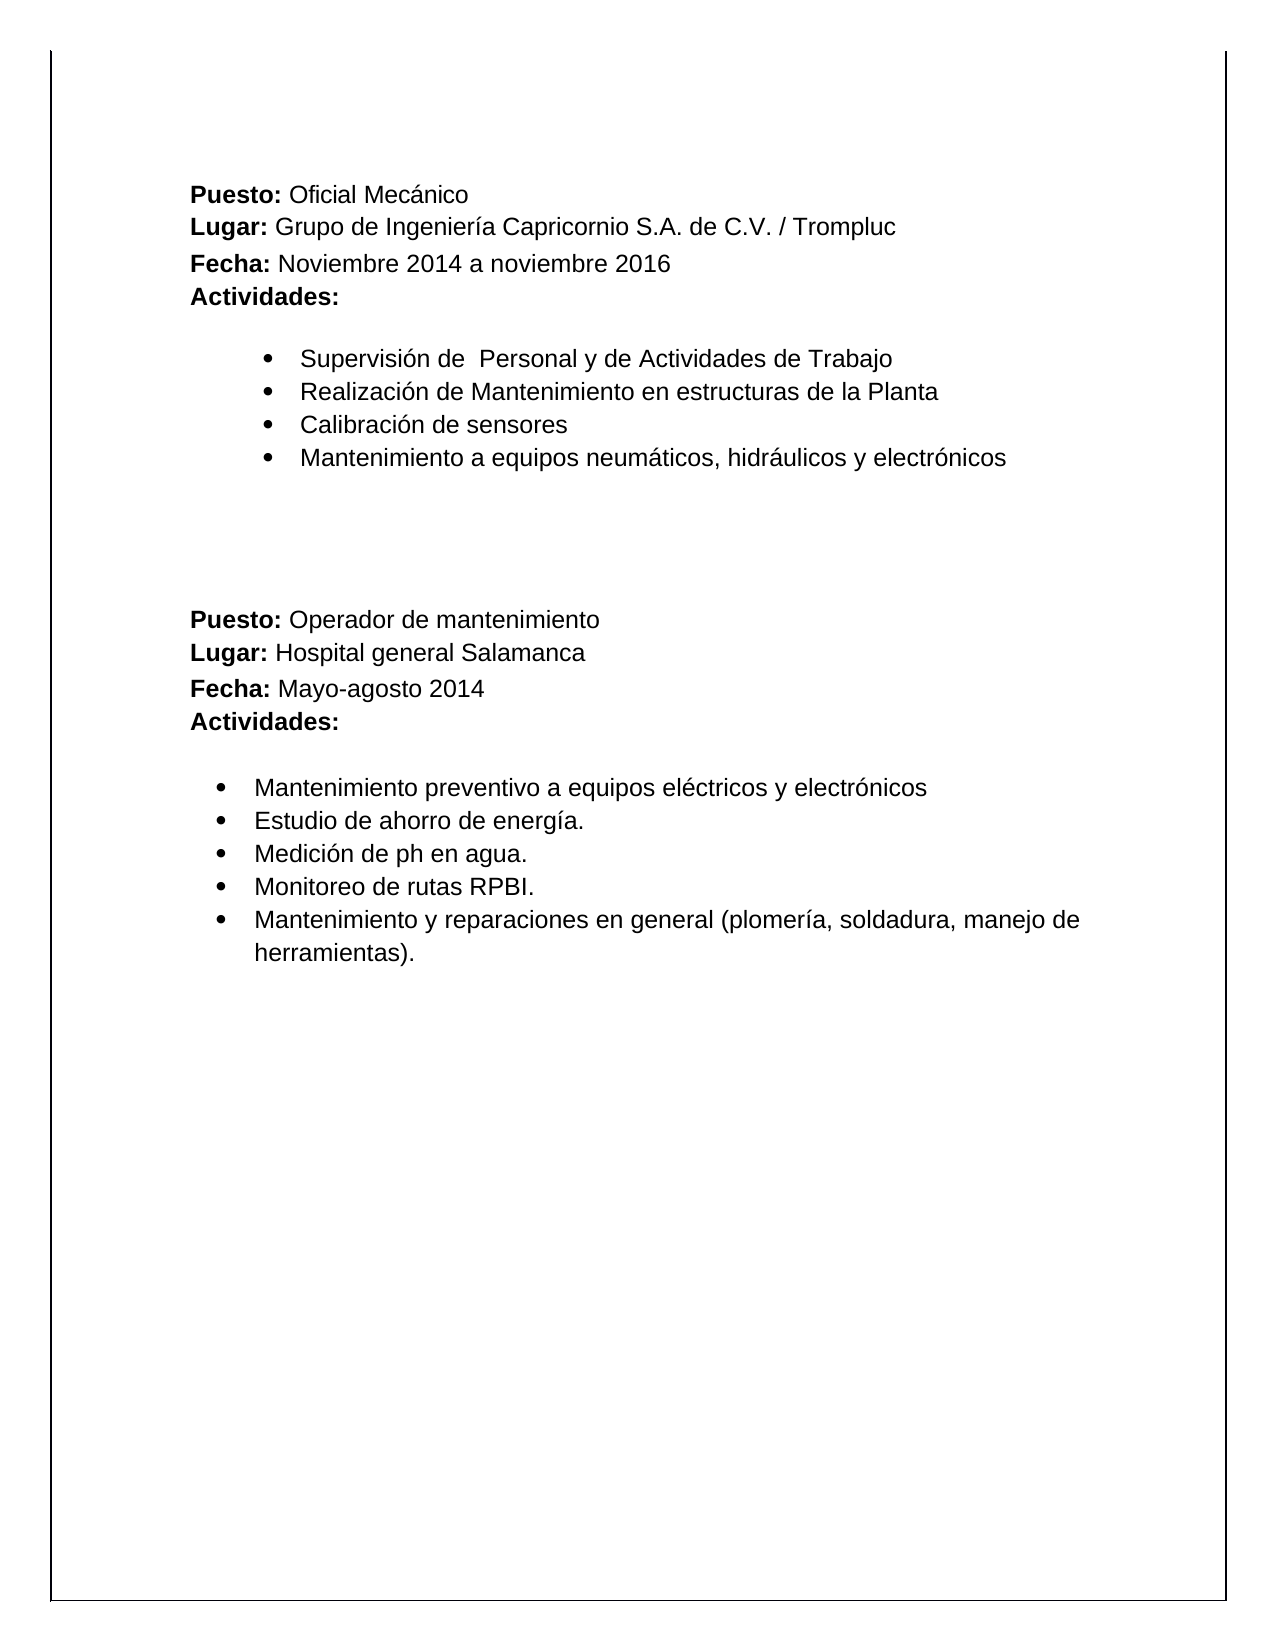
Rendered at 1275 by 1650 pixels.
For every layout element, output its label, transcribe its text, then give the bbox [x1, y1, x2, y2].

text Actividades: [190, 707, 1096, 736]
list Monitoreo de rutas RPBI. [217, 872, 1096, 901]
list Medición de ph en agua. [217, 839, 1096, 868]
text Puesto: Oficial Mecánico [190, 180, 1096, 208]
list Supervisión de Personal y de Actividades de Trabajo [264, 344, 1096, 373]
text Puesto: Operador de mantenimiento [190, 605, 1096, 634]
list Mantenimiento a equipos neumáticos, hidráulicos y electrónicos [264, 443, 1096, 472]
list Realización de Mantenimiento en estructuras de la Planta [264, 377, 1096, 406]
list Calibración de sensores [264, 410, 1096, 439]
text Lugar: Hospital general Salamanca [190, 638, 1062, 666]
text Fecha: Mayo-agosto 2014 [190, 674, 1062, 703]
text Fecha: Noviembre 2014 a noviembre 2016 [190, 249, 1062, 278]
list Estudio de ahorro de energía. [217, 806, 1096, 835]
list Mantenimiento preventivo a equipos eléctricos y electrónicos [217, 773, 1096, 802]
list Mantenimiento y reparaciones en general (plomería, soldadura, manejo de herramientas). [217, 905, 1096, 967]
text Lugar: Grupo de Ingeniería Capricornio S.A. de C.V. / Trompluc [190, 212, 1062, 241]
text Actividades: [190, 282, 1096, 311]
